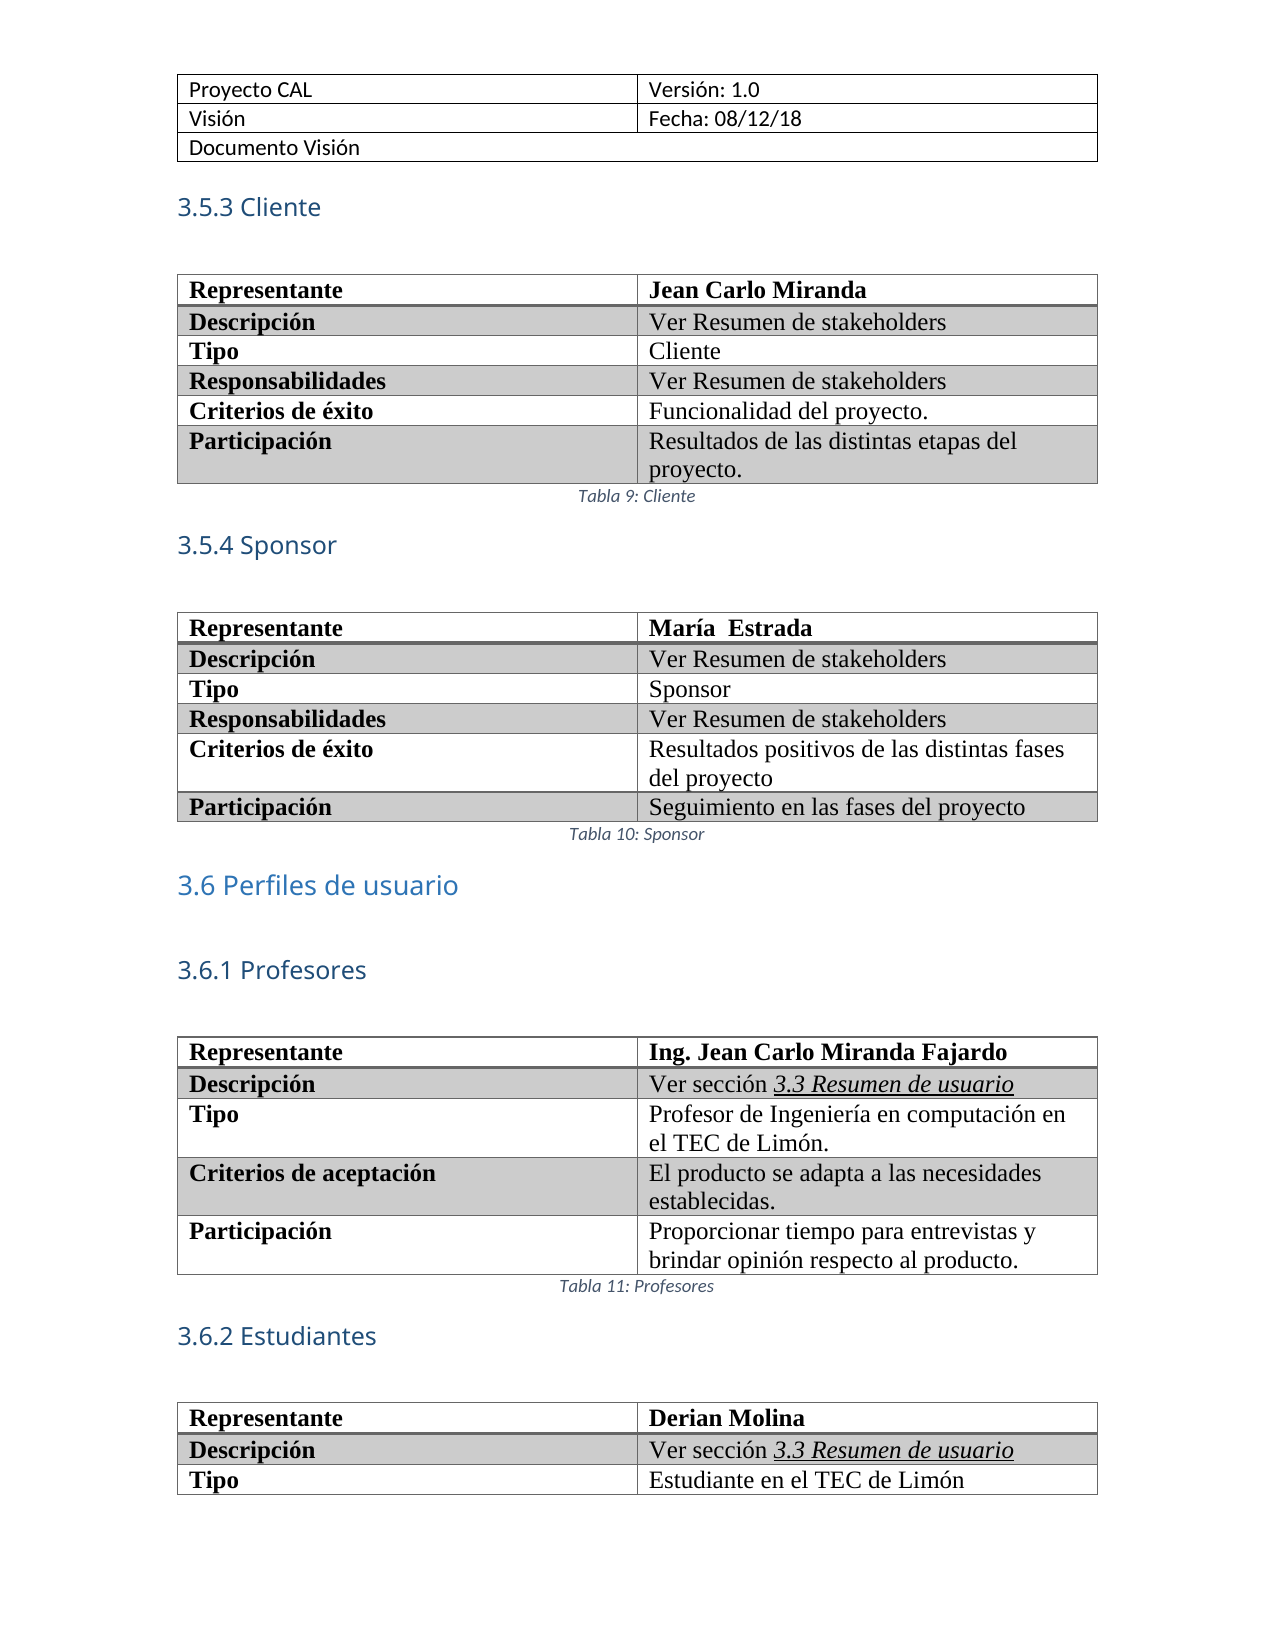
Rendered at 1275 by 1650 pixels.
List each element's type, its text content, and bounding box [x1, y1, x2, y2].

subtitle 3.6.1 Profesores [177, 953, 1098, 987]
table_cell Criterios de éxito [178, 734, 637, 791]
table_cell Estudiante en el TEC de Limón [638, 1465, 1097, 1493]
table_cell Criterios de éxito [178, 396, 637, 425]
table_cell Participación [178, 426, 637, 483]
table_cell Participación [178, 793, 637, 821]
table_cell Ver sección 3.3 Resumen de usuario [638, 1435, 1097, 1464]
table_cell Ver sección 3.3 Resumen de usuario [638, 1069, 1097, 1098]
table_cell Tipo [178, 336, 637, 365]
subtitle 3.5.4 Sponsor [177, 528, 1098, 562]
table_cell Participación [178, 1216, 637, 1274]
table_cell Tipo [178, 674, 637, 703]
table_cell Tipo [178, 1465, 637, 1493]
table_cell Funcionalidad del proyecto. [638, 396, 1097, 425]
table_cell Profesor de Ingeniería en computación en el TEC de Limón. [638, 1099, 1097, 1157]
table_cell Descripción [178, 1435, 637, 1464]
table_cell Criterios de aceptación [178, 1158, 637, 1215]
table_cell Responsabilidades [178, 704, 637, 733]
table_header Representante [178, 613, 637, 641]
table_cell Ver Resumen de stakeholders [638, 704, 1097, 733]
table_cell Ver Resumen de stakeholders [638, 366, 1097, 395]
subtitle 3.6 Perfiles de usuario [177, 866, 1098, 903]
table_header Jean Carlo Miranda [638, 275, 1097, 303]
table_cell Descripción [178, 307, 637, 335]
table_cell Ver Resumen de stakeholders [638, 307, 1097, 335]
table_cell Resultados positivos de las distintas fases del proyecto [638, 734, 1097, 791]
table_cell Tipo [178, 1099, 637, 1157]
text Tabla 9: Cliente [177, 484, 1098, 507]
table_cell Descripción [178, 645, 637, 673]
table_header Derian Molina [638, 1403, 1097, 1432]
text Tabla 10: Sponsor [177, 822, 1098, 845]
table_cell Cliente [638, 336, 1097, 365]
subtitle 3.6.2 Estudiantes [177, 1318, 1098, 1352]
table_cell Seguimiento en las fases del proyecto [638, 793, 1097, 821]
table_cell Ver Resumen de stakeholders [638, 645, 1097, 673]
table_header María Estrada [638, 613, 1097, 641]
table_cell Resultados de las distintas etapas del proyecto. [638, 426, 1097, 483]
table_cell Descripción [178, 1069, 637, 1098]
table_cell Sponsor [638, 674, 1097, 703]
table_header Representante [178, 1403, 637, 1432]
table_header Ing. Jean Carlo Miranda Fajardo [638, 1038, 1097, 1066]
table_cell Responsabilidades [178, 366, 637, 395]
table_header Representante [178, 1038, 637, 1066]
table_cell Proporcionar tiempo para entrevistas y brindar opinión respecto al producto. [638, 1216, 1097, 1274]
subtitle 3.5.3 Cliente [177, 190, 1098, 224]
table_header Representante [178, 275, 637, 303]
table_cell El producto se adapta a las necesidades establecidas. [638, 1158, 1097, 1215]
text Tabla 11: Profesores [177, 1275, 1098, 1298]
